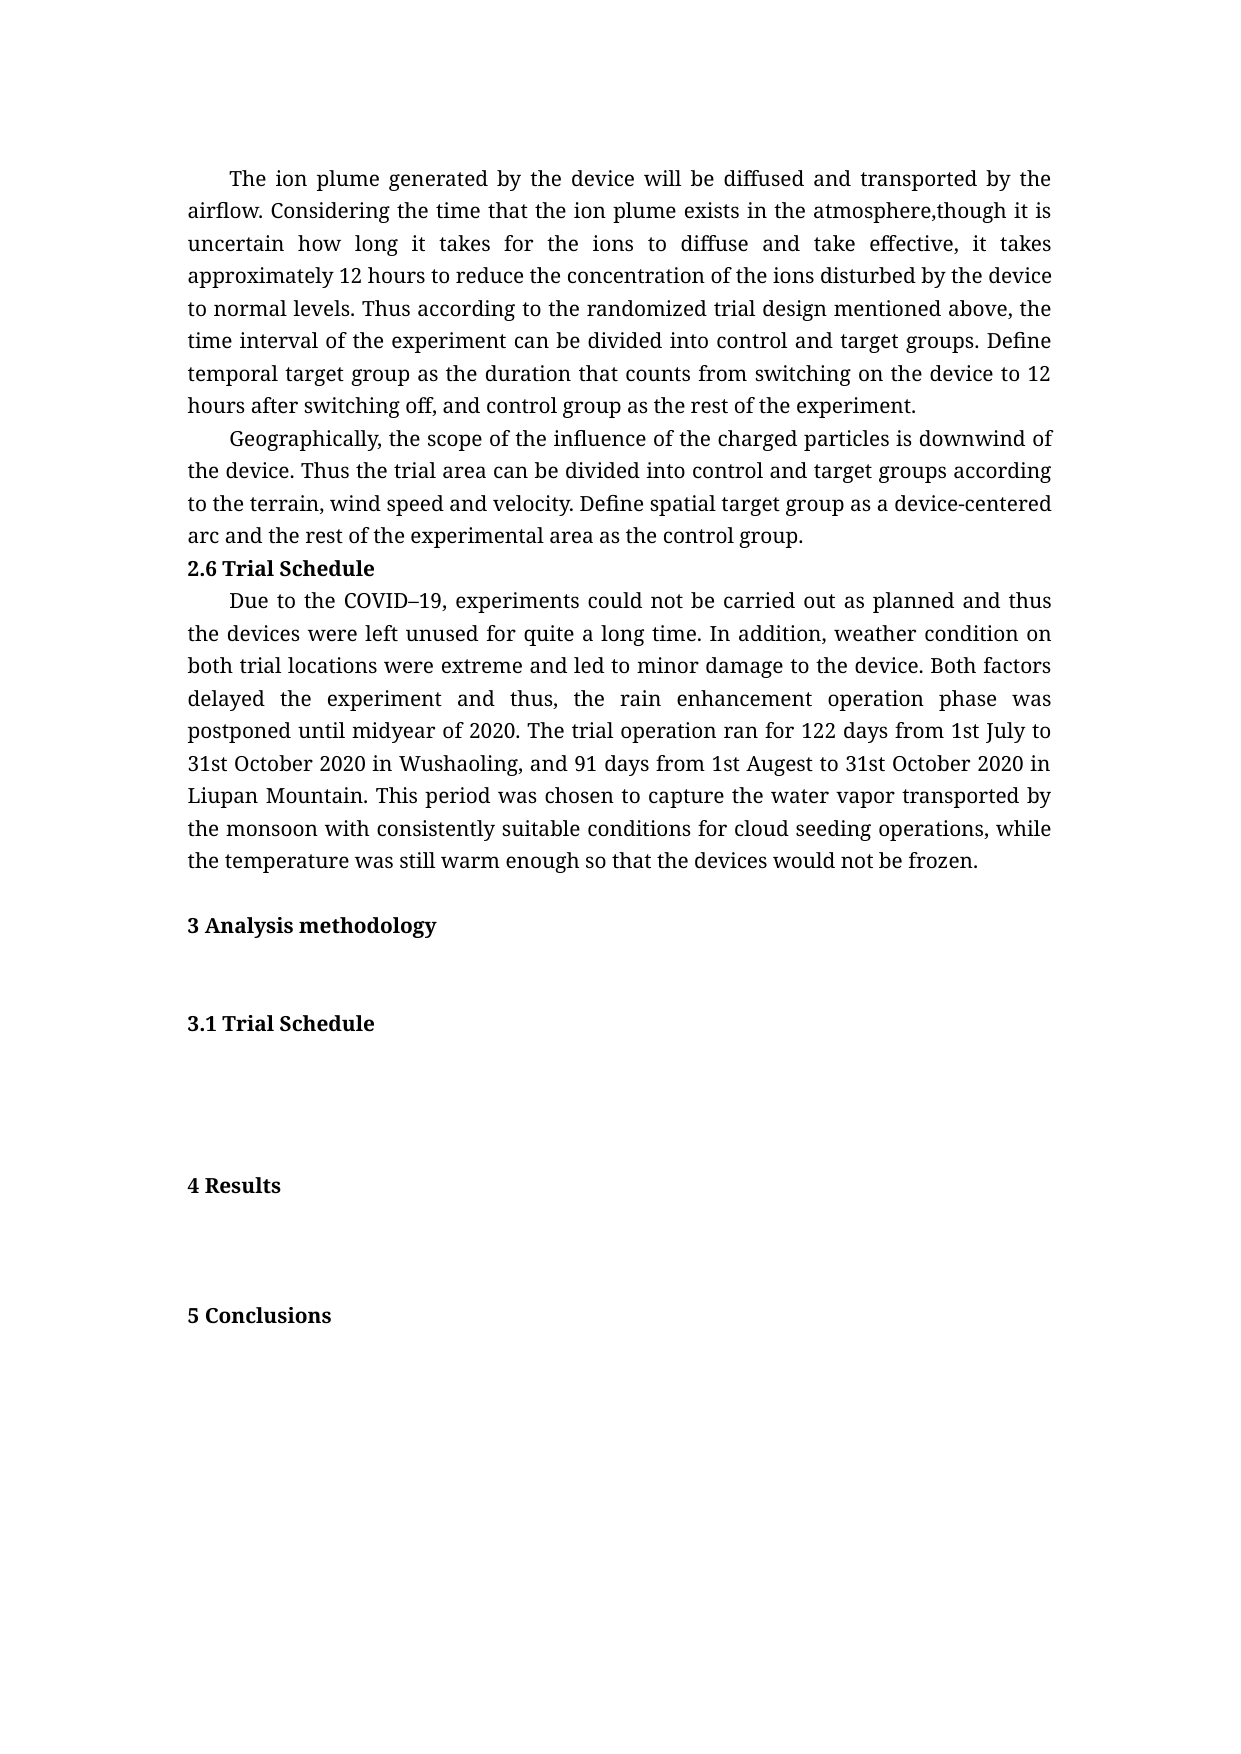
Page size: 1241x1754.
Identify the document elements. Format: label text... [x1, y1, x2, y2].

text The ion plume generated by the device will be diffused and transported by the airflow. Considering the time that the ion plume exists in the atmosphere,though it is uncertain how long it takes for the ions to diffuse and take effective, it takes approximately 12 hours to reduce the concentration of the ions disturbed by the device to normal levels. Thus according to the randomized trial design mentioned above, the time interval of the experiment can be divided into control and target groups. Define temporal target group as the duration that counts from switching on the device to 12 hours after switching off, and control group as the rest of the experiment. [187, 162, 1053, 422]
text 3 Analysis methodology [187, 909, 1053, 942]
text Due to the COVID–19, experiments could not be carried out as planned and thus the devices were left unused for quite a long time. In addition, weather condition on both trial locations were extreme and led to minor damage to the device. Both factors delayed the experiment and thus, the rain enhancement operation phase was postponed until midyear of 2020. The trial operation ran for 122 days from 1st July to 31st October 2020 in Wushaoling, and 91 days from 1st Augest to 31st October 2020 in Liupan Mountain. This period was chosen to capture the water vapor transported by the monsoon with consistently suitable conditions for cloud seeding operations, while the temperature was still warm enough so that the devices would not be frozen. [187, 584, 1053, 877]
text 4 Results [187, 1169, 1053, 1202]
text 5 Conclusions [187, 1299, 1053, 1332]
text 2.6 Trial Schedule [187, 552, 1053, 584]
text 3.1 Trial Schedule [187, 1007, 1053, 1039]
text Geographically, the scope of the influence of the charged particles is downwind of the device. Thus the trial area can be divided into control and target groups according to the terrain, wind speed and velocity. Define spatial target group as a device-centered arc and the rest of the experimental area as the control group. [187, 422, 1053, 552]
